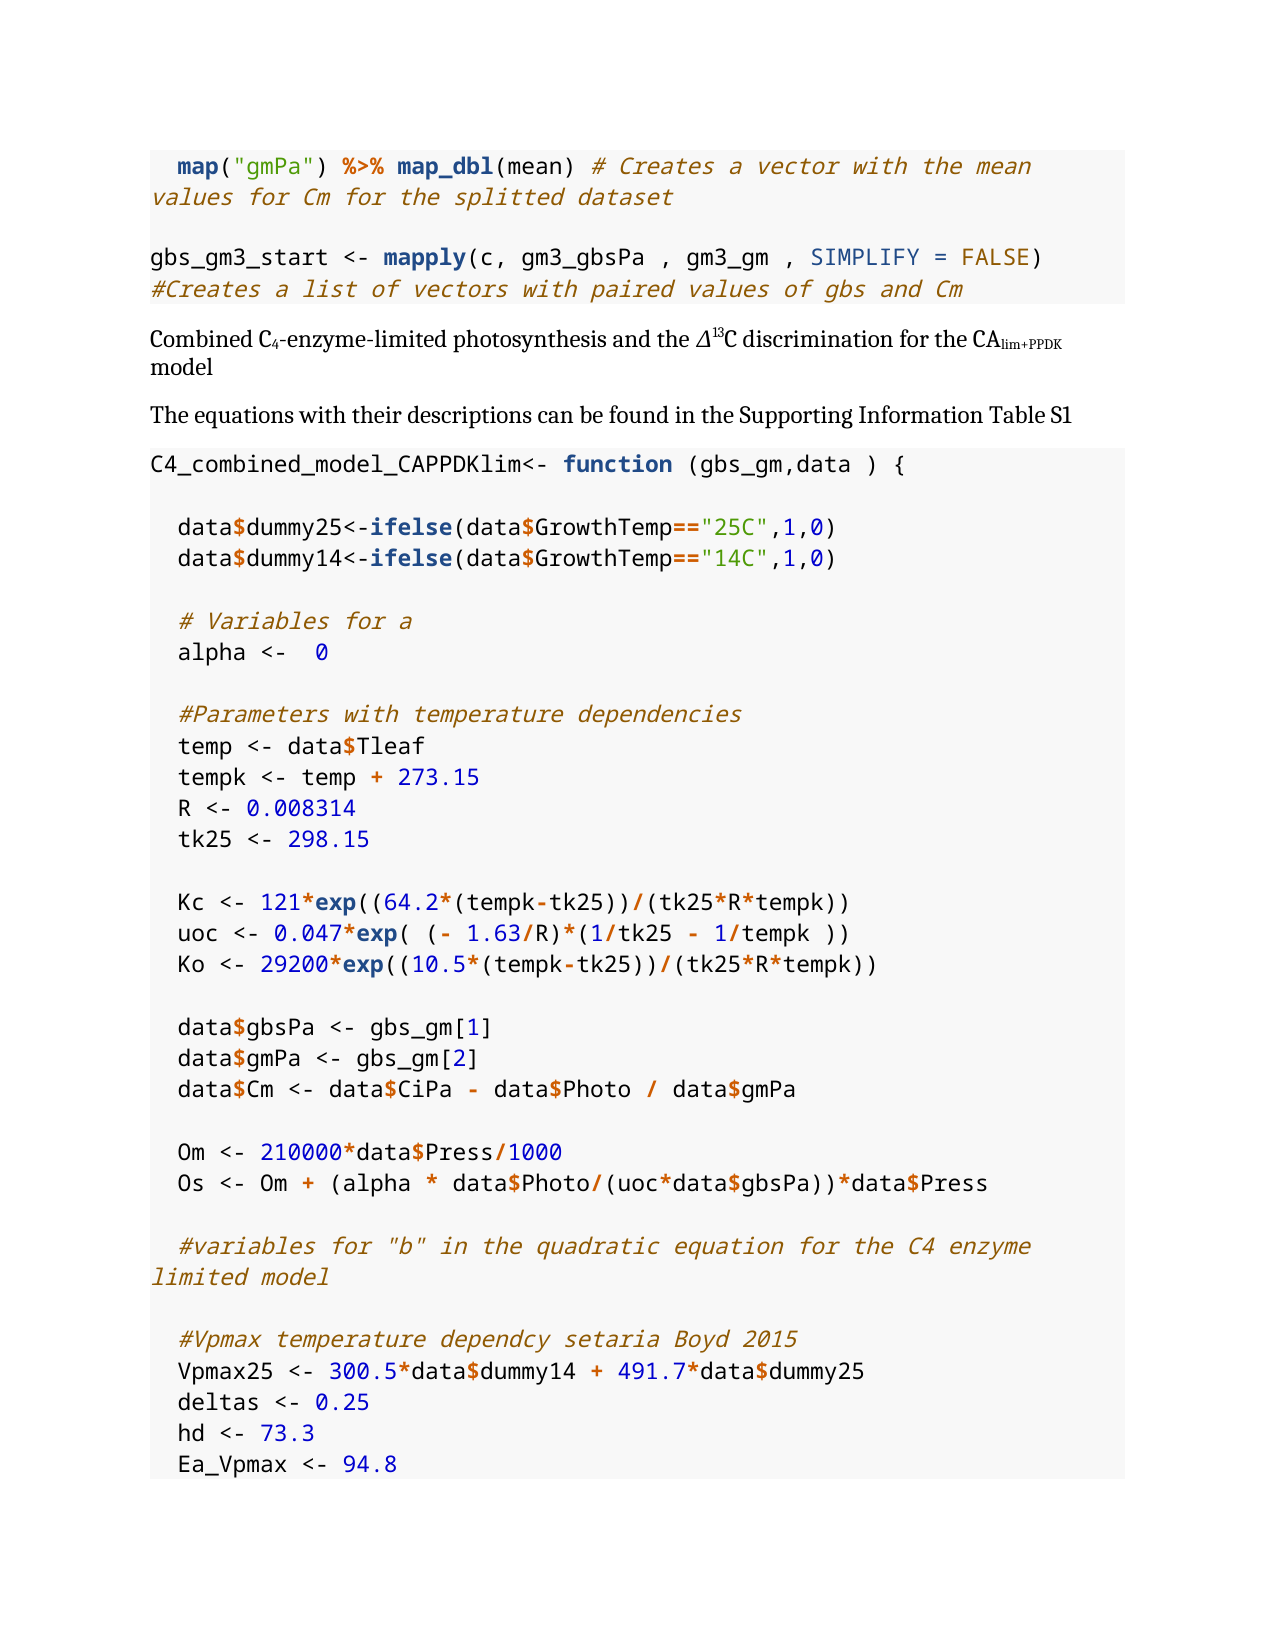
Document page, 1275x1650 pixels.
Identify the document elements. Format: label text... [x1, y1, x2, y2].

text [150, 448, 1125, 1479]
text The equations with their descriptions can be found in the Supporting Information Table S1 [150, 401, 1125, 429]
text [150, 150, 1125, 304]
text Combined C4-enzyme-limited photosynthesis and the 13C discrimination for the CAlim+PPDK model [150, 324, 1125, 382]
